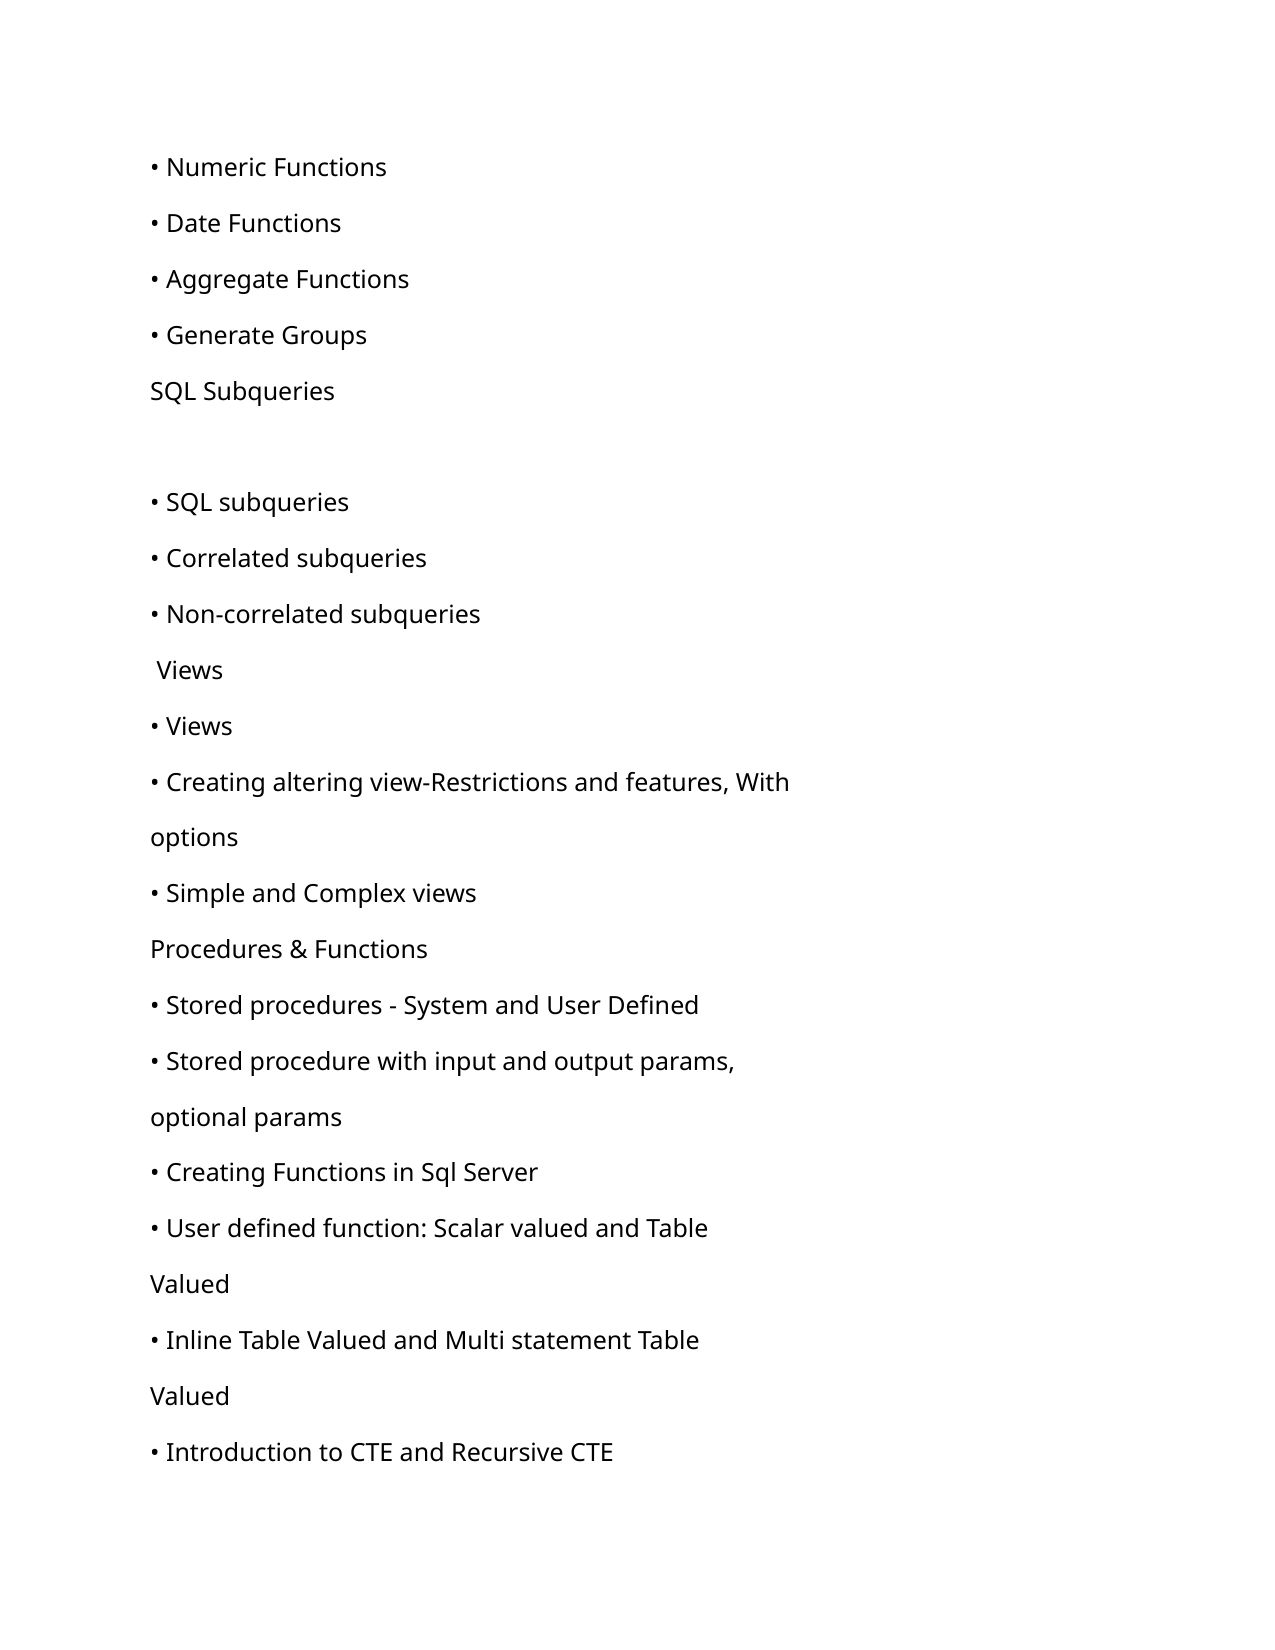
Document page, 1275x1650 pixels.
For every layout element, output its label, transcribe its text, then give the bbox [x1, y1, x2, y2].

text • Creating altering view-Restrictions and features, With [150, 764, 1125, 798]
text • Introduction to CTE and Recursive CTE [150, 1434, 1125, 1468]
text • Stored procedure with input and output params, [150, 1043, 1125, 1077]
text • Simple and Complex views [150, 876, 1125, 910]
text • Correlated subqueries [150, 541, 1125, 575]
text options [150, 820, 1125, 854]
text Valued [150, 1267, 1125, 1301]
text • Generate Groups [150, 317, 1125, 352]
text • Non-correlated subqueries [150, 597, 1125, 631]
text SQL Subqueries [150, 373, 1125, 407]
text Procedures & Functions [150, 932, 1125, 966]
text • User defined function: Scalar valued and Table [150, 1211, 1125, 1245]
text • Creating Functions in Sql Server [150, 1155, 1125, 1189]
text • Numeric Functions [150, 150, 1125, 184]
text optional params [150, 1099, 1125, 1133]
text Views [150, 652, 1125, 687]
text • Inline Table Valued and Multi statement Table [150, 1322, 1125, 1357]
text • Views [150, 708, 1125, 742]
text • Date Functions [150, 206, 1125, 240]
text • SQL subqueries [150, 485, 1125, 519]
text Valued [150, 1378, 1125, 1412]
text • Stored procedures - System and User Defined [150, 987, 1125, 1022]
text • Aggregate Functions [150, 262, 1125, 296]
